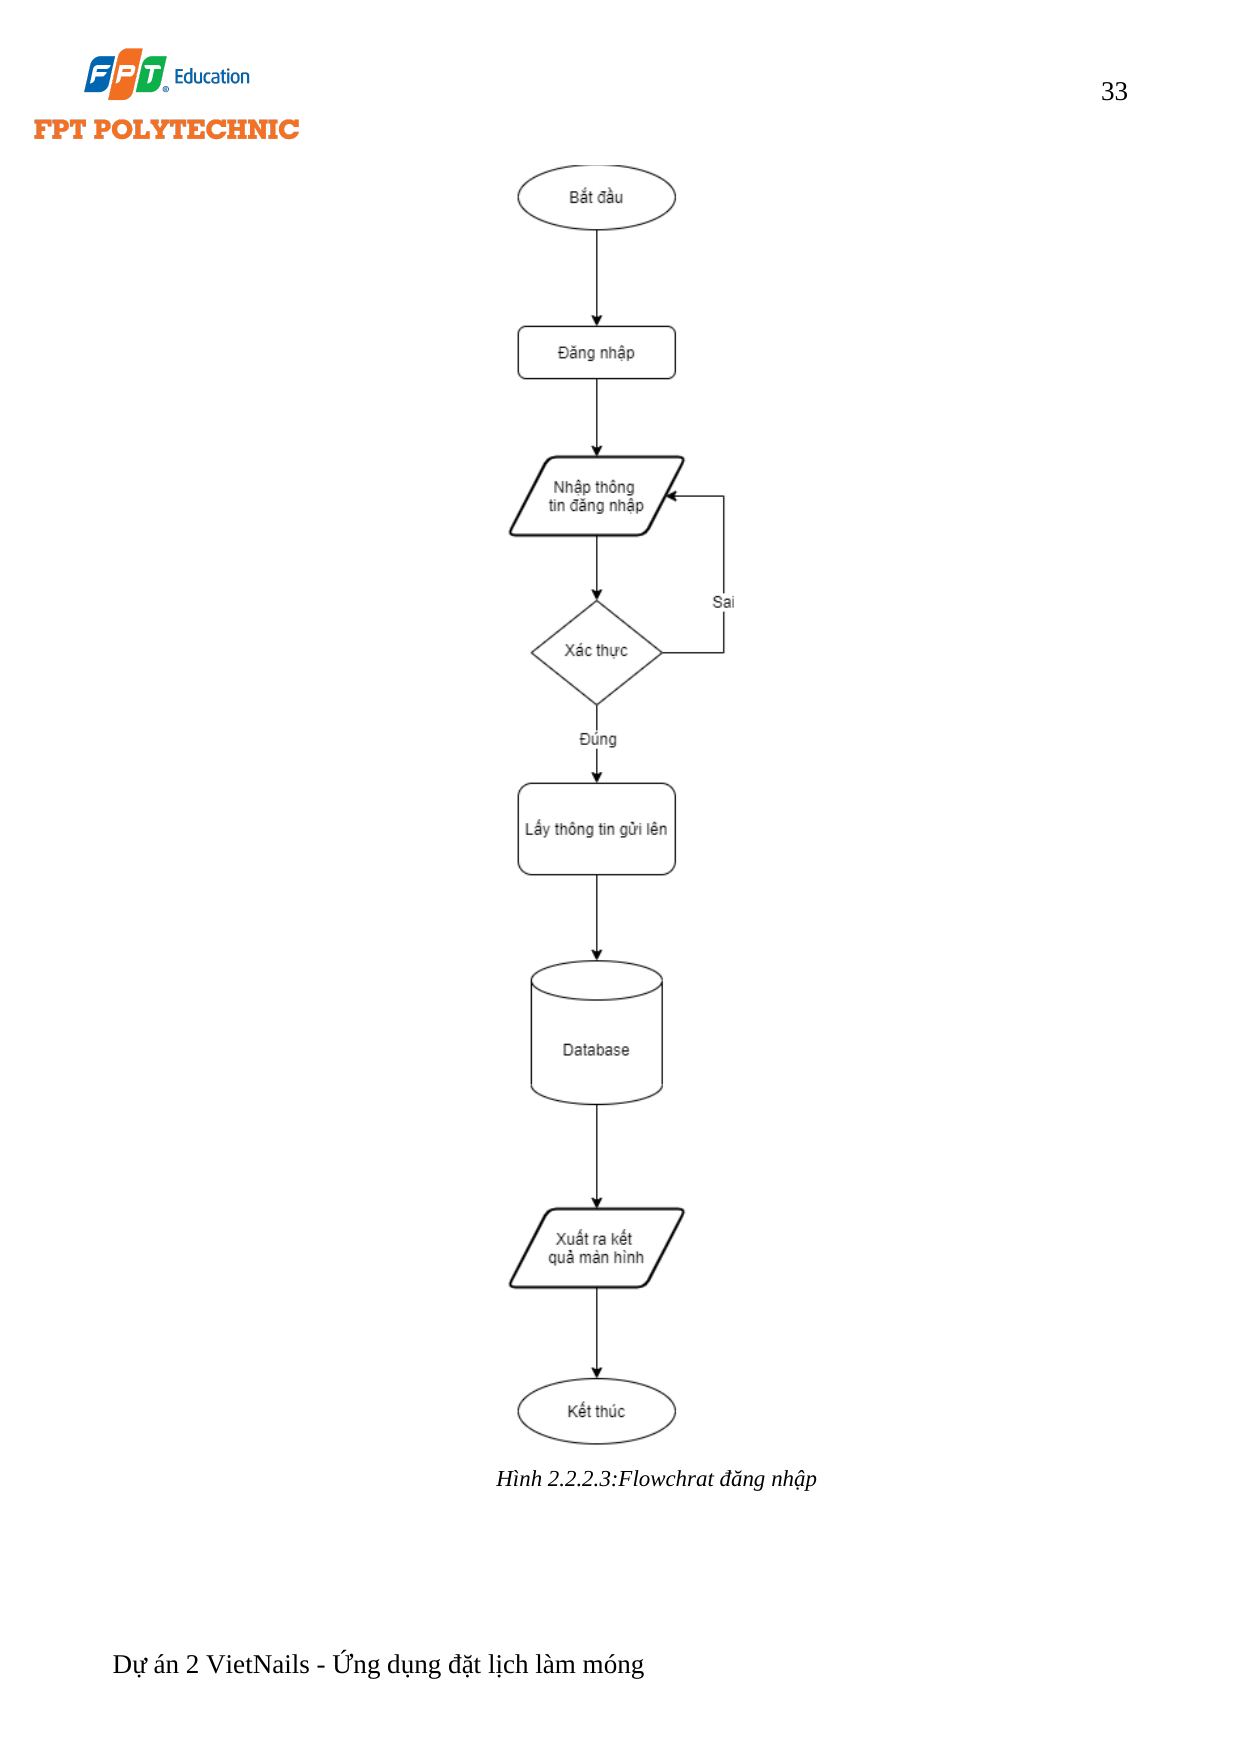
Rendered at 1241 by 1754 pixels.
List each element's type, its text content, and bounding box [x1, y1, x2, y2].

list Hình 2.2.2.3:Flowchrat đăng nhập [187, 1464, 1128, 1491]
picture [25, 40, 308, 148]
picture [506, 165, 734, 1446]
